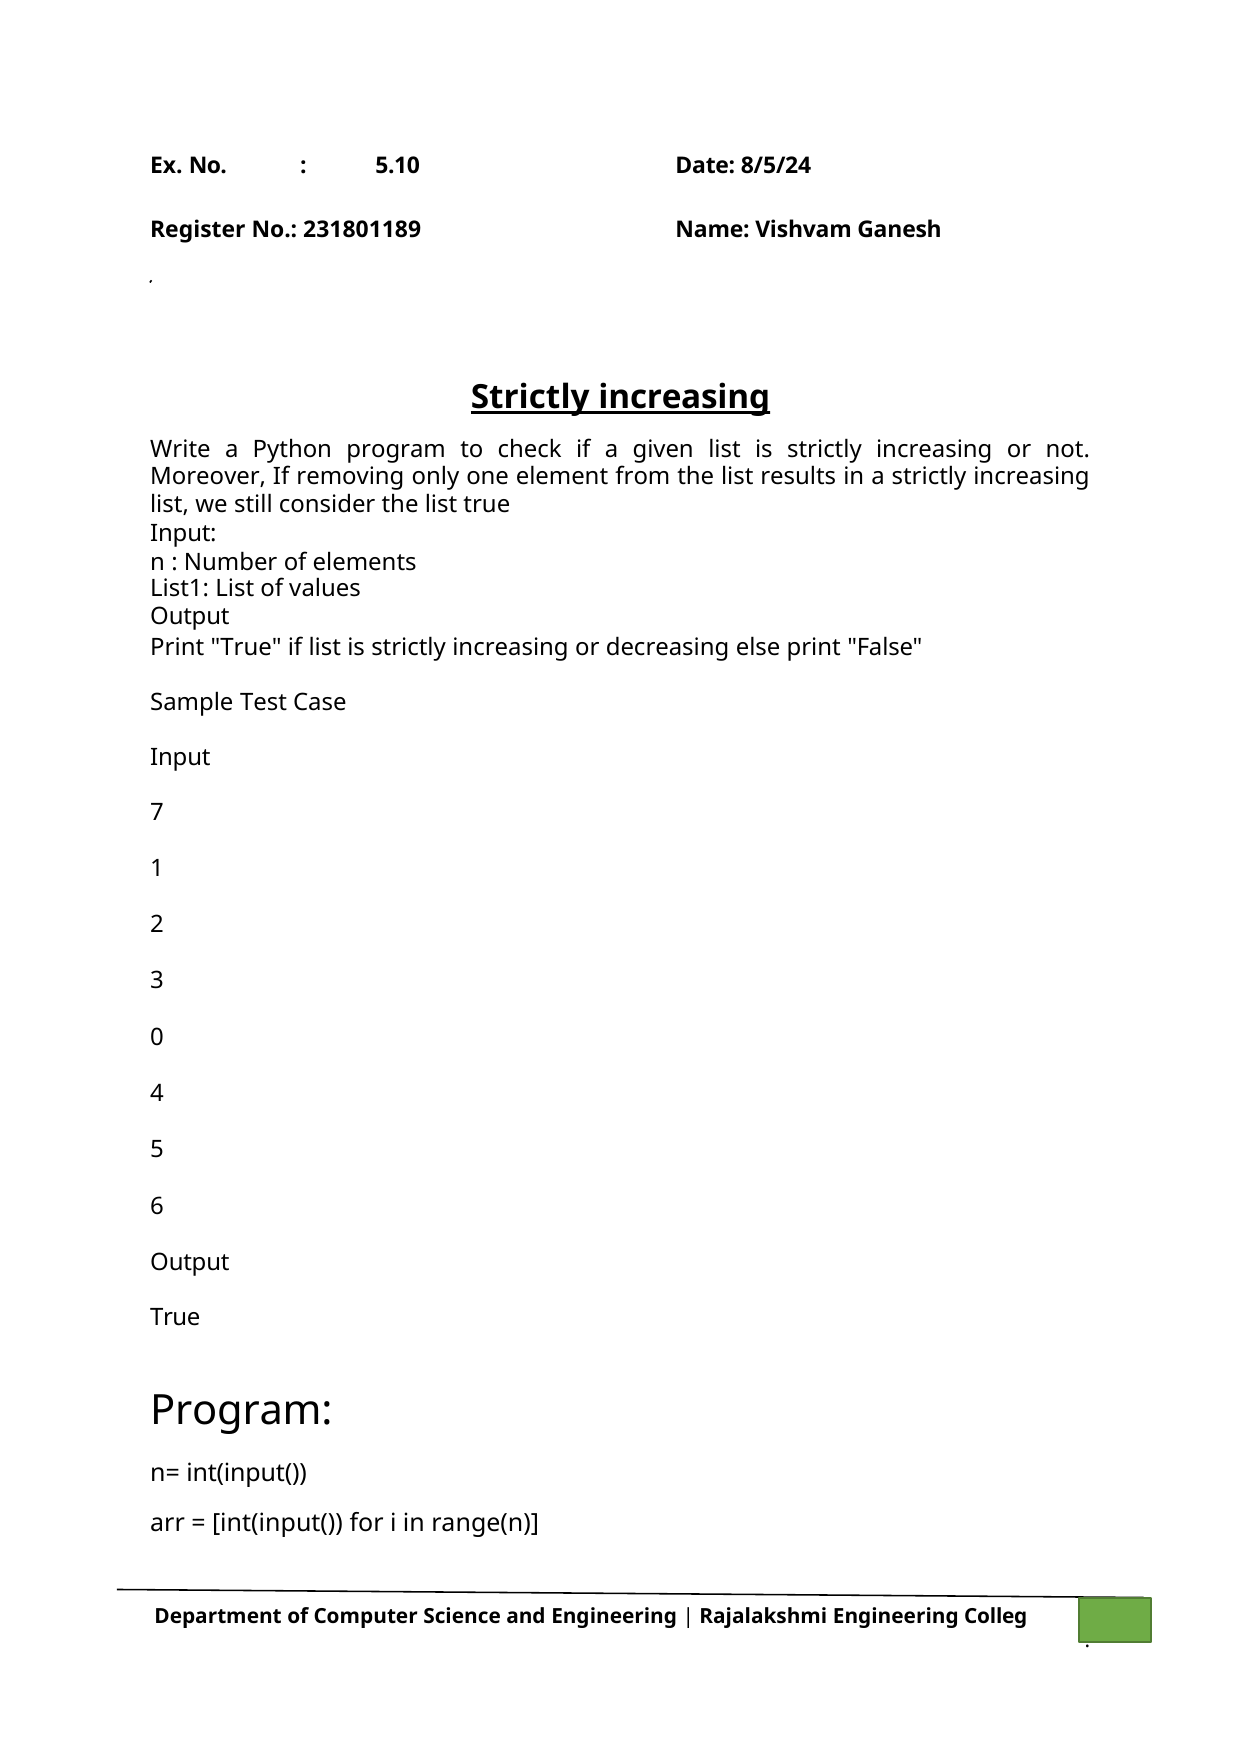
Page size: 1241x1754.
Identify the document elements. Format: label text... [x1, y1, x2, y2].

text 1 [150, 851, 1103, 883]
text 3 [150, 963, 1103, 996]
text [150, 1505, 551, 1539]
text Output True [150, 1244, 267, 1332]
text Write a Python program to check if a given list is strictly increasing or not. Moreover, If removing only one element from the list results in a strictly increasing list, we still consider the list true [150, 436, 1090, 519]
subtitle Program: [150, 1380, 1103, 1437]
text 4 [150, 1076, 1103, 1108]
text 7 [150, 794, 1103, 827]
text 6 [150, 1188, 1103, 1221]
text n : Number of elements List1: List of values Output [150, 548, 424, 631]
text Sample Test Case Input [150, 685, 394, 772]
text Register No.: 231801189 Name: Vishvam Ganesh [150, 213, 1103, 245]
text Ex. No. : 5.10 Date: 8/5/24 [150, 149, 1103, 180]
text 5 [150, 1132, 1103, 1164]
text 2 [150, 907, 1103, 940]
text n= int(input()) [150, 1455, 1103, 1489]
text 0 [150, 1019, 1103, 1052]
text Input: [150, 519, 1103, 547]
subtitle Strictly increasing [213, 373, 1028, 418]
text Print "True" if list is strictly increasing or decreasing else print "False" [150, 631, 1103, 661]
